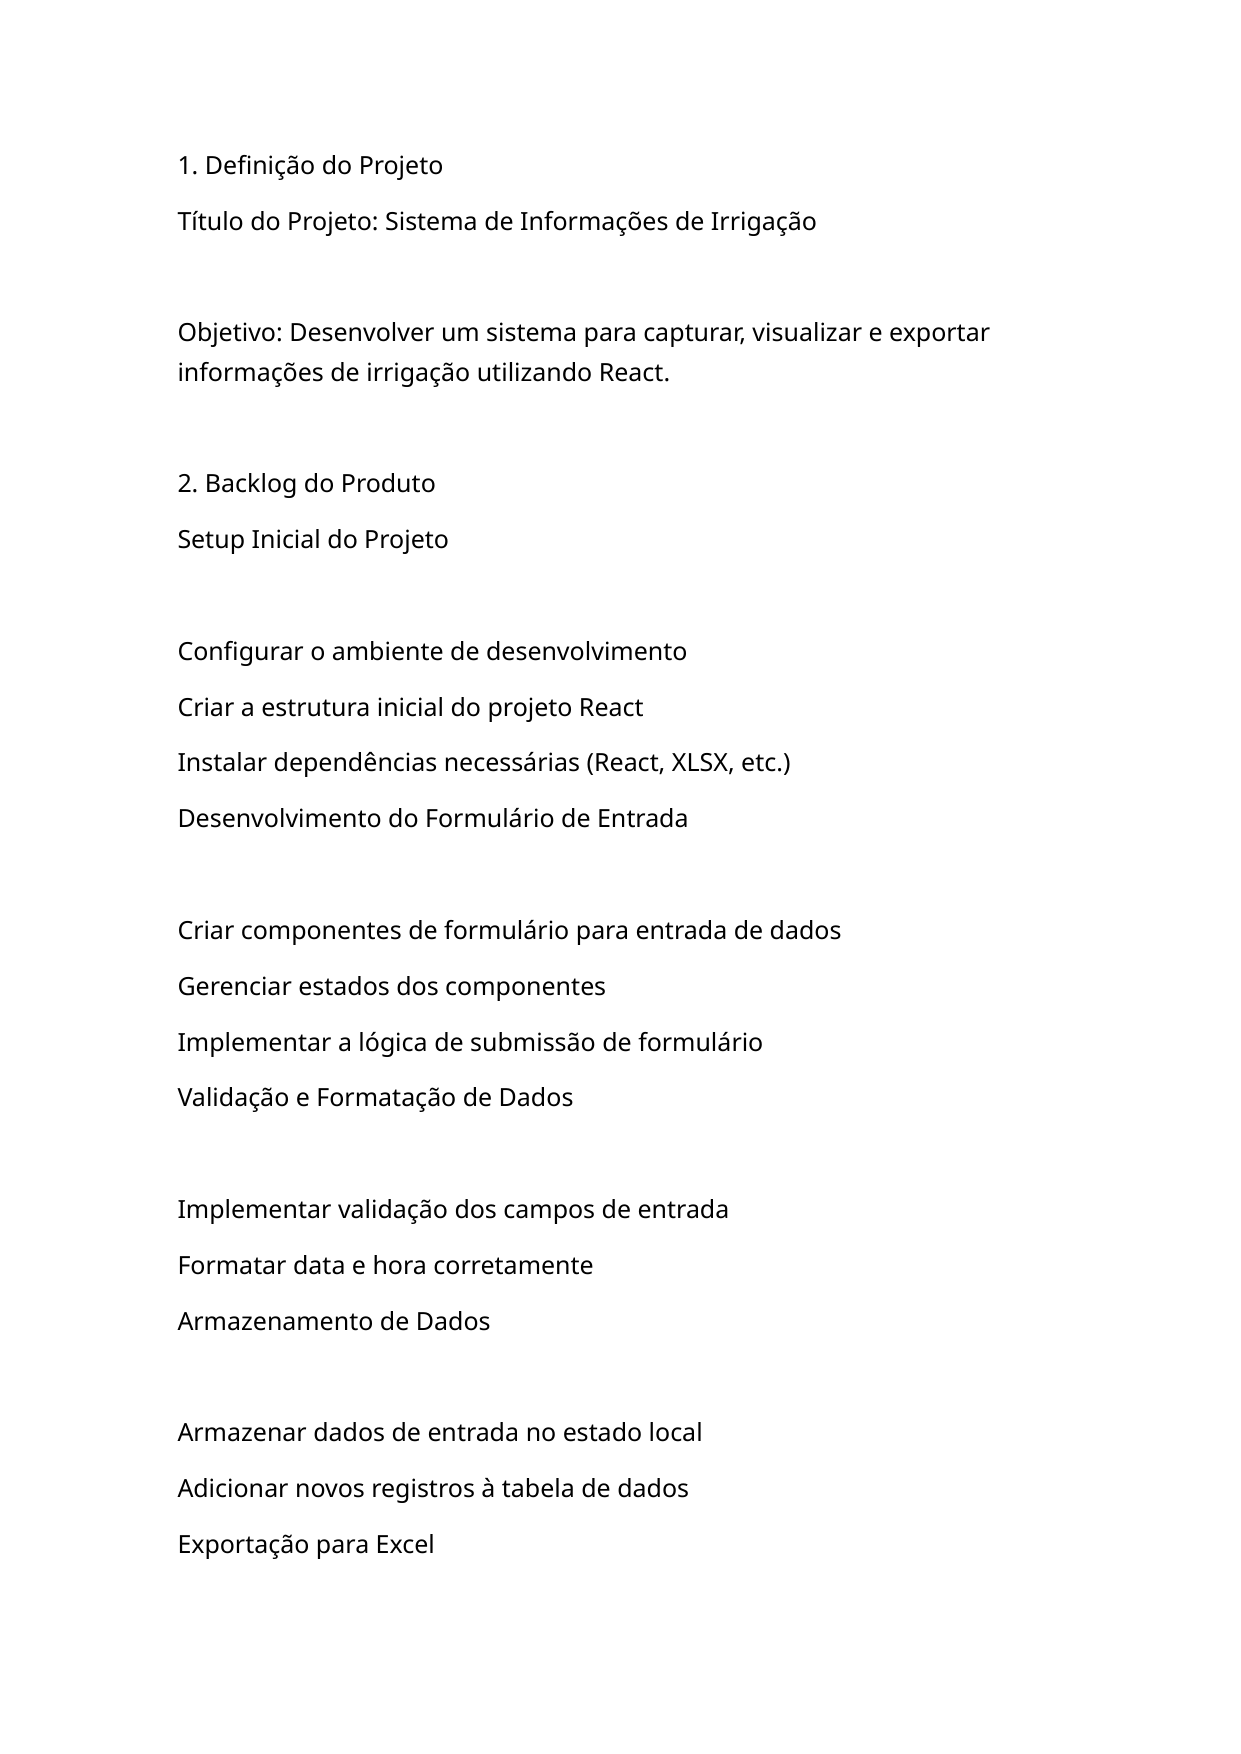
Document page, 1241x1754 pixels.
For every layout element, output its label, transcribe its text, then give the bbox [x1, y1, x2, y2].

text Criar componentes de formulário para entrada de dados [177, 913, 1063, 947]
text 2. Backlog do Produto [177, 466, 1063, 500]
text Armazenar dados de entrada no estado local [177, 1415, 1063, 1449]
text Implementar validação dos campos de entrada [177, 1192, 1063, 1226]
text Formatar data e hora corretamente [177, 1248, 1063, 1282]
text Gerenciar estados dos componentes [177, 968, 1063, 1002]
text Armazenamento de Dados [177, 1303, 1063, 1337]
text Implementar a lógica de submissão de formulário [177, 1024, 1063, 1058]
text Exportação para Excel [177, 1527, 1063, 1561]
text Instalar dependências necessárias (React, XLSX, etc.) [177, 745, 1063, 779]
text Criar a estrutura inicial do projeto React [177, 689, 1063, 723]
text Título do Projeto: Sistema de Informações de Irrigação [177, 203, 1063, 237]
text Configurar o ambiente de desenvolvimento [177, 633, 1063, 667]
text 1. Definição do Projeto [177, 148, 1063, 182]
text Desenvolvimento do Formulário de Entrada [177, 801, 1063, 835]
text Adicionar novos registros à tabela de dados [177, 1471, 1063, 1505]
text Setup Inicial do Projeto [177, 522, 1063, 556]
text Objetivo: Desenvolver um sistema para capturar, visualizar e exportar informações de irrigação utilizando React. [177, 315, 1063, 388]
text Validação e Formatação de Dados [177, 1080, 1063, 1114]
